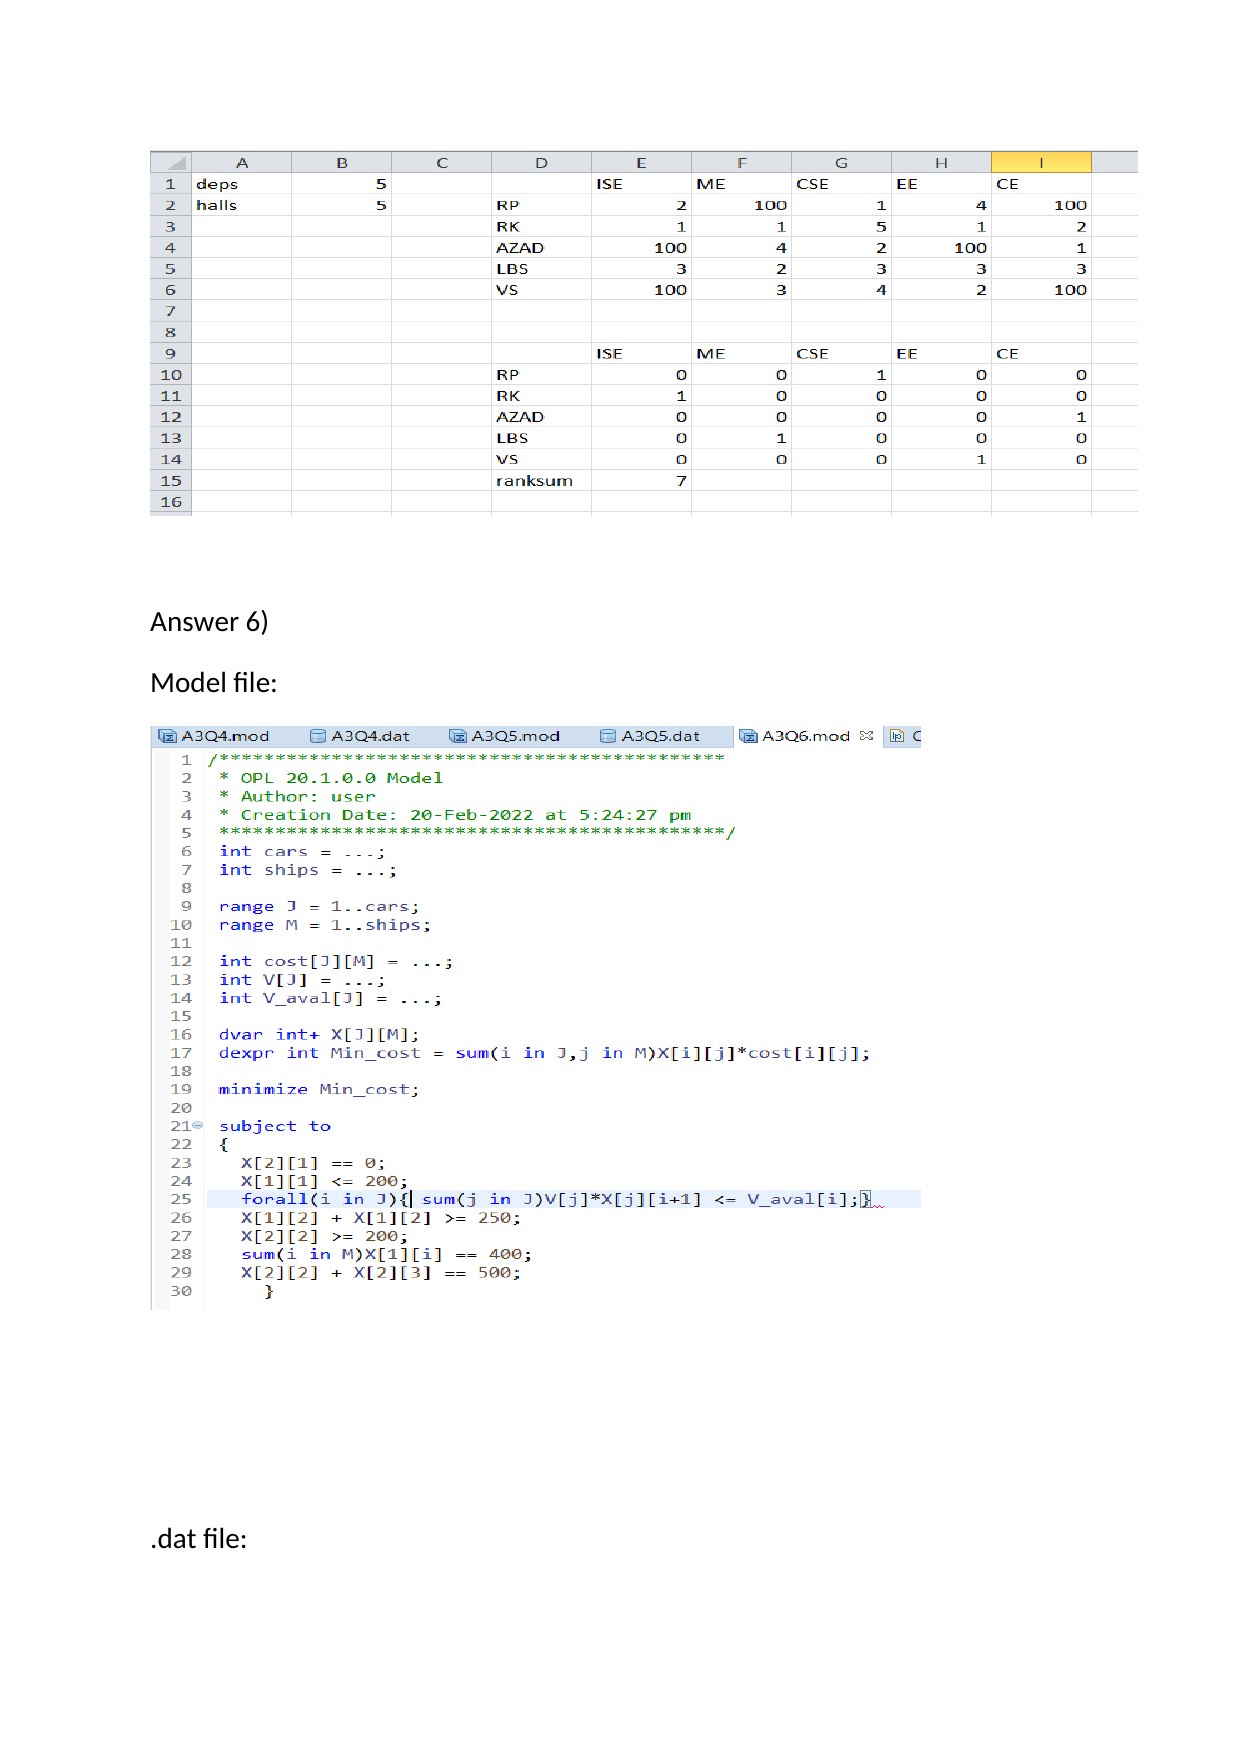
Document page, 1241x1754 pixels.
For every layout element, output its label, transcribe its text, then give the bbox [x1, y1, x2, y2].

text Model file: [150, 664, 1090, 700]
text .dat file: [150, 1520, 1090, 1555]
picture [150, 726, 922, 1310]
text Answer 6) [150, 603, 1090, 638]
picture [150, 150, 1139, 516]
